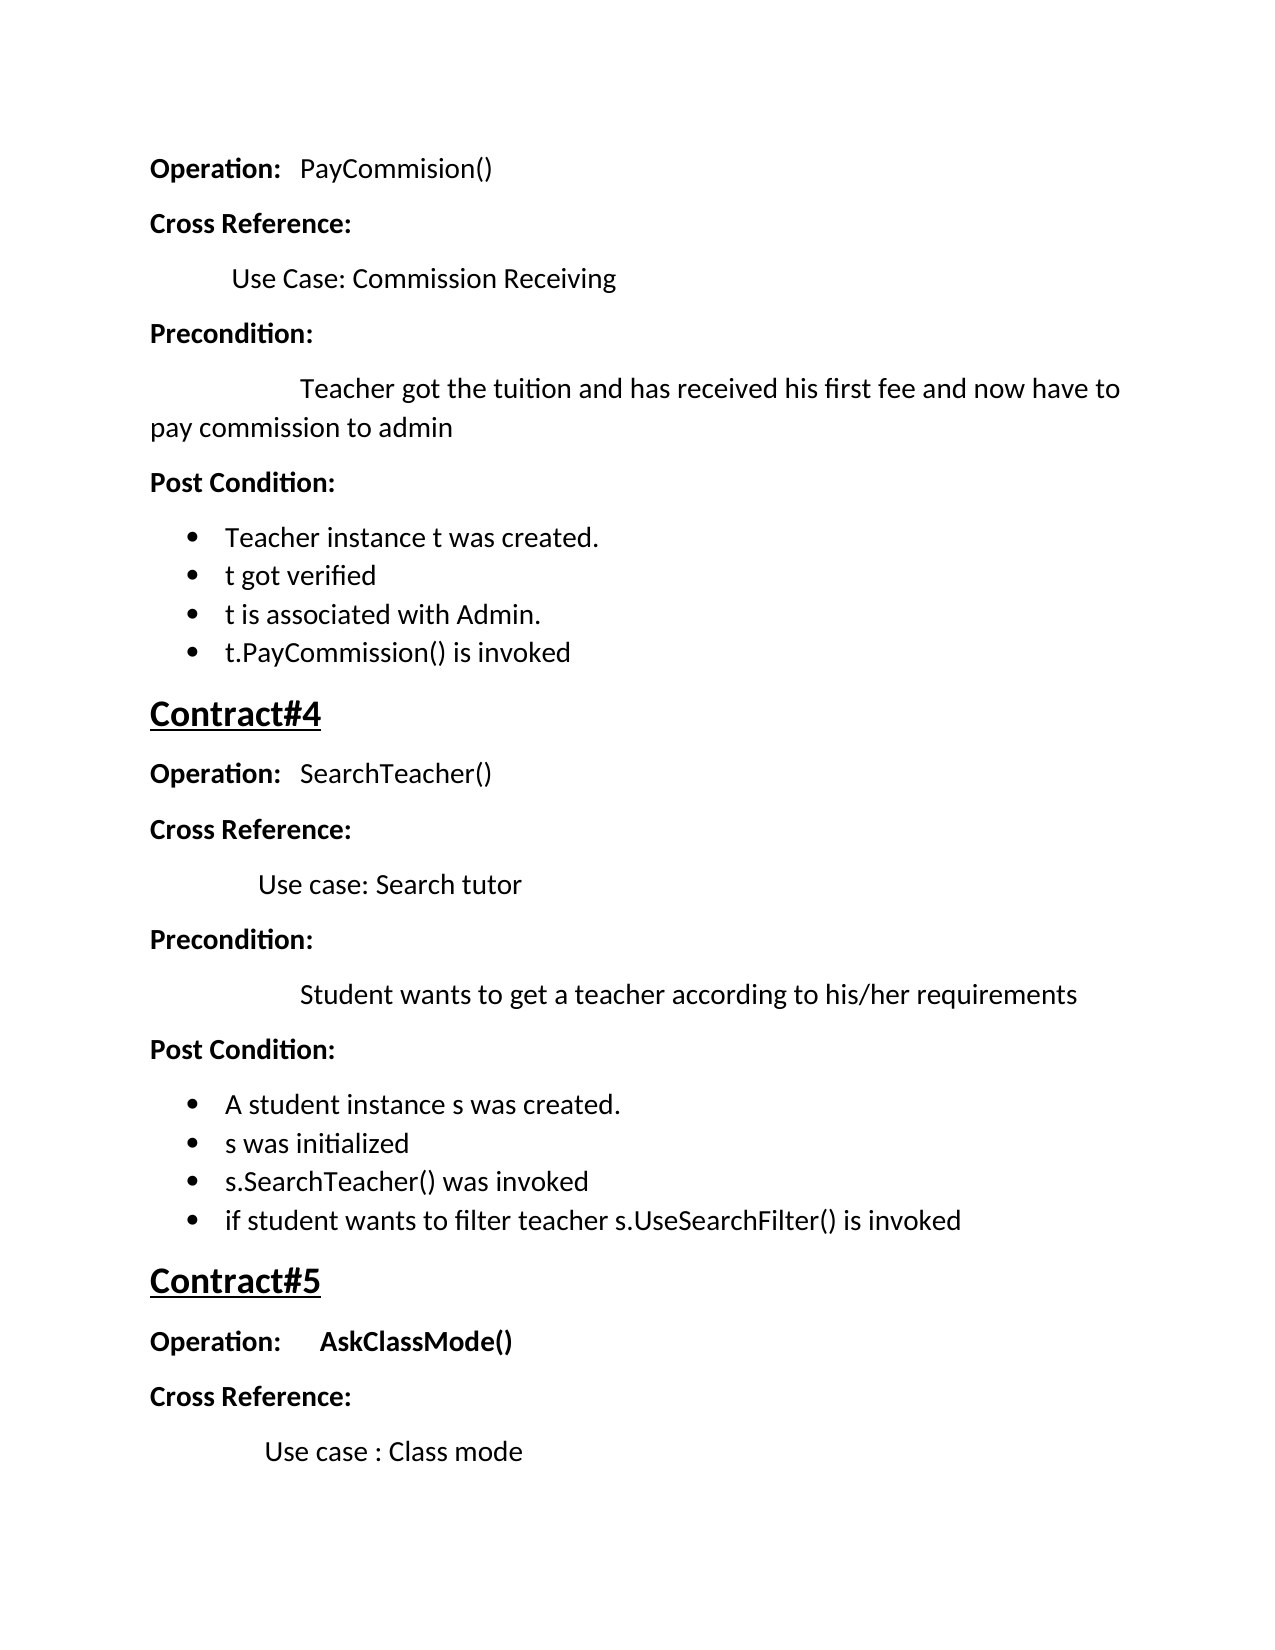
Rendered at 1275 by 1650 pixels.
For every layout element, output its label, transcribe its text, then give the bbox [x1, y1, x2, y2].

list if student wants to filter teacher s.UseSearchFilter() is invoked [187, 1202, 1125, 1237]
text Post Condition: [150, 464, 1125, 499]
text Student wants to get a teacher according to his/her requirements [150, 976, 1125, 1012]
text Use case : Class mode [150, 1433, 1125, 1469]
text Post Condition: [150, 1031, 1125, 1067]
text Operation: AskClassMode() [150, 1323, 1125, 1358]
list A student instance s was created. [187, 1086, 1125, 1122]
text Precondition: [150, 315, 1125, 351]
text Operation: SearchTeacher() [150, 756, 1125, 791]
text Contract#5 [150, 1257, 1125, 1302]
list t got verified [187, 557, 1125, 593]
text Cross Reference: [150, 811, 1125, 846]
text Teacher got the tuition and has received his first fee and now have to pay commission to admin [150, 370, 1125, 444]
text Operation: PayCommision() [150, 150, 1125, 186]
text Precondition: [150, 921, 1125, 957]
text Use case: Search tutor [150, 866, 1125, 901]
list s.SearchTeacher() was invoked [187, 1163, 1125, 1199]
text Use Case: Commission Receiving [150, 260, 1125, 296]
list s was initialized [187, 1125, 1125, 1160]
text Cross Reference: [150, 205, 1125, 241]
list t is associated with Admin. [187, 596, 1125, 632]
text Contract#4 [150, 689, 1125, 735]
text Cross Reference: [150, 1378, 1125, 1413]
list t.PayCommission() is invoked [187, 634, 1125, 670]
list Teacher instance t was created. [187, 519, 1125, 555]
